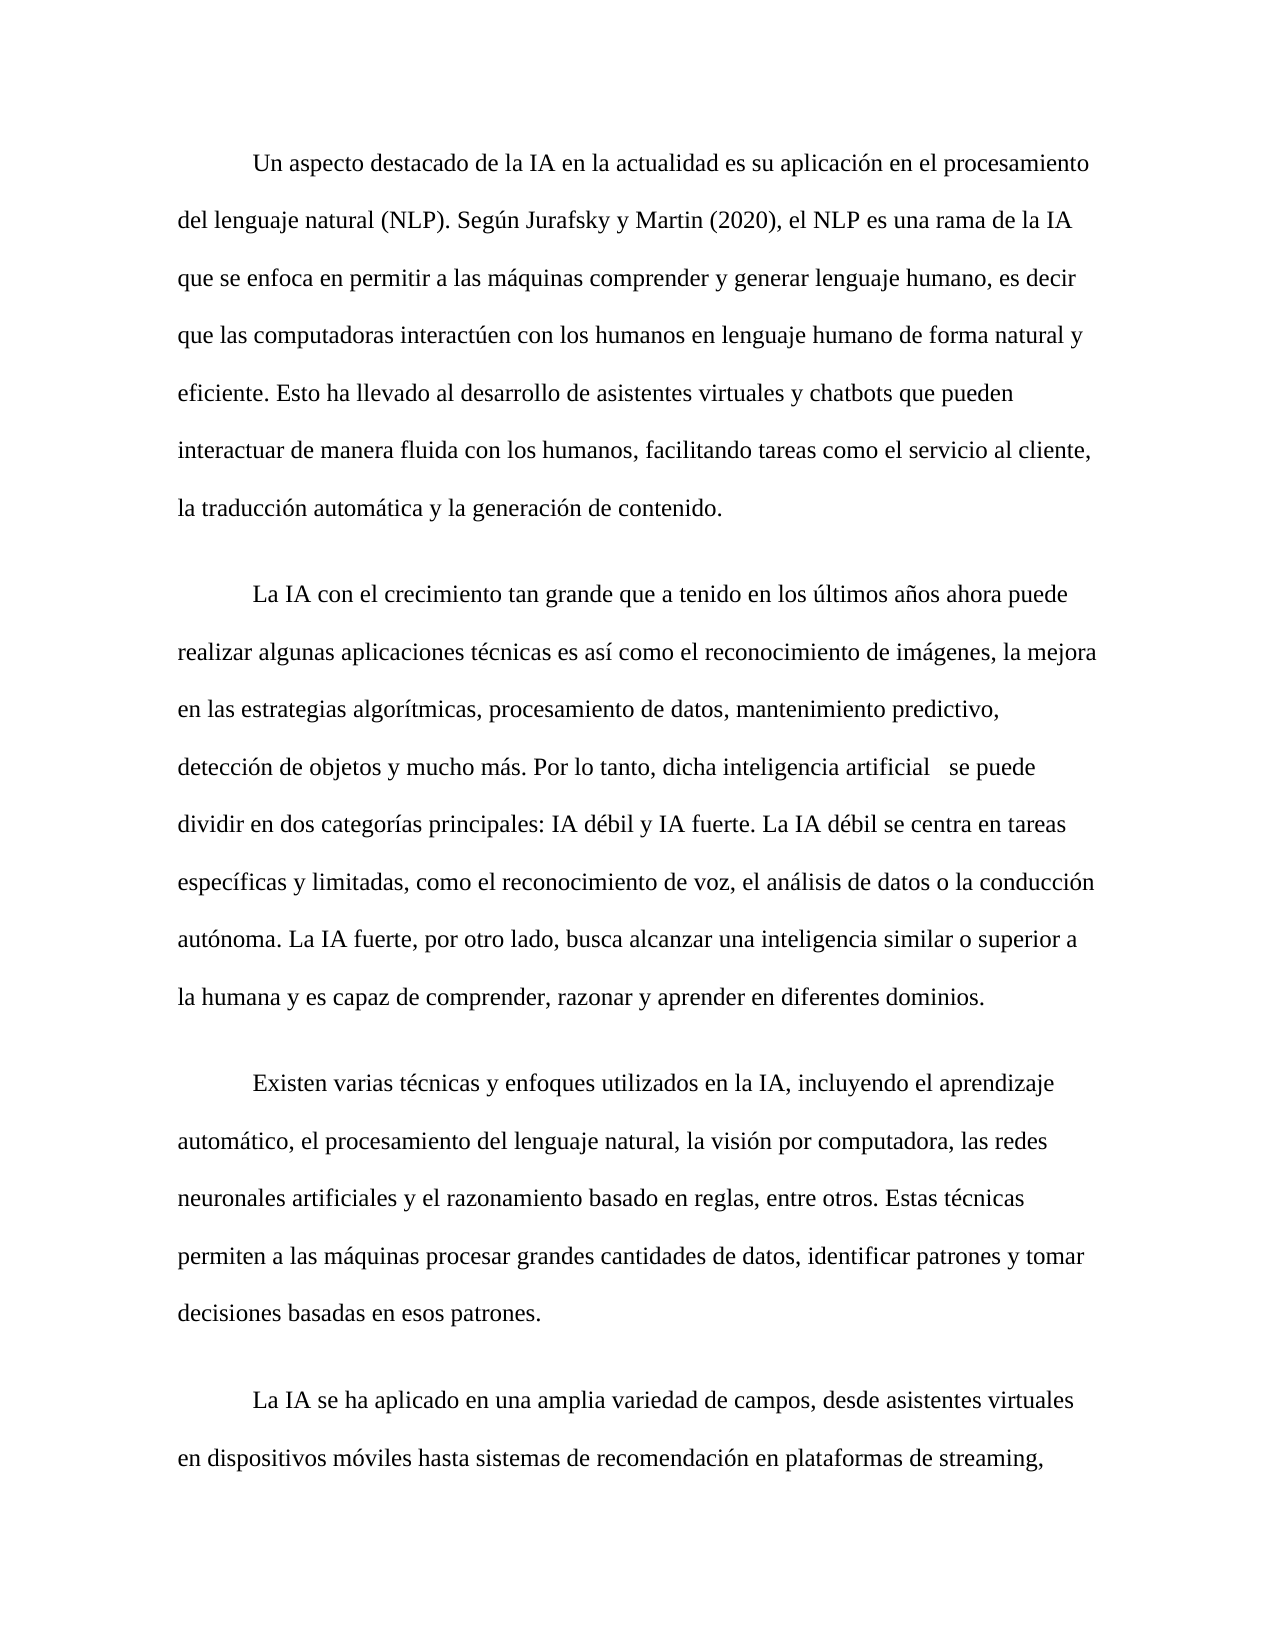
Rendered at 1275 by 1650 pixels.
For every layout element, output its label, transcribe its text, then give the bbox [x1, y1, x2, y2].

text Un aspecto destacado de la IA en la actualidad es su aplicación en el procesamiento del lenguaje natural (NLP). Según Jurafsky y Martin (2020), el NLP es una rama de la IA que se enfoca en permitir a las máquinas comprender y generar lenguaje humano, es decir que las computadoras interactúen con los humanos en lenguaje humano de forma natural y eficiente. Esto ha llevado al desarrollo de asistentes virtuales y chatbots que pueden interactuar de manera fluida con los humanos, facilitando tareas como el servicio al cliente, la traducción automática y la generación de contenido. [177, 148, 1098, 521]
text Existen varias técnicas y enfoques utilizados en la IA, incluyendo el aprendizaje automático, el procesamiento del lenguaje natural, la visión por computadora, las redes neuronales artificiales y el razonamiento basado en reglas, entre otros. Estas técnicas permiten a las máquinas procesar grandes cantidades de datos, identificar patrones y tomar decisiones basadas en esos patrones. [177, 1068, 1098, 1327]
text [177, 1385, 1098, 1471]
text La IA con el crecimiento tan grande que a tenido en los últimos años ahora puede realizar algunas aplicaciones técnicas es así como el reconocimiento de imágenes, la mejora en las estrategias algorítmicas, procesamiento de datos, mantenimiento predictivo, detección de objetos y mucho más. Por lo tanto, dicha inteligencia artificial se puede dividir en dos categorías principales: IA débil y IA fuerte. La IA débil se centra en tareas específicas y limitadas, como el reconocimiento de voz, el análisis de datos o la conducción autónoma. La IA fuerte, por otro lado, busca alcanzar una inteligencia similar o superior a la humana y es capaz de comprender, razonar y aprender en diferentes dominios. [177, 579, 1098, 1011]
